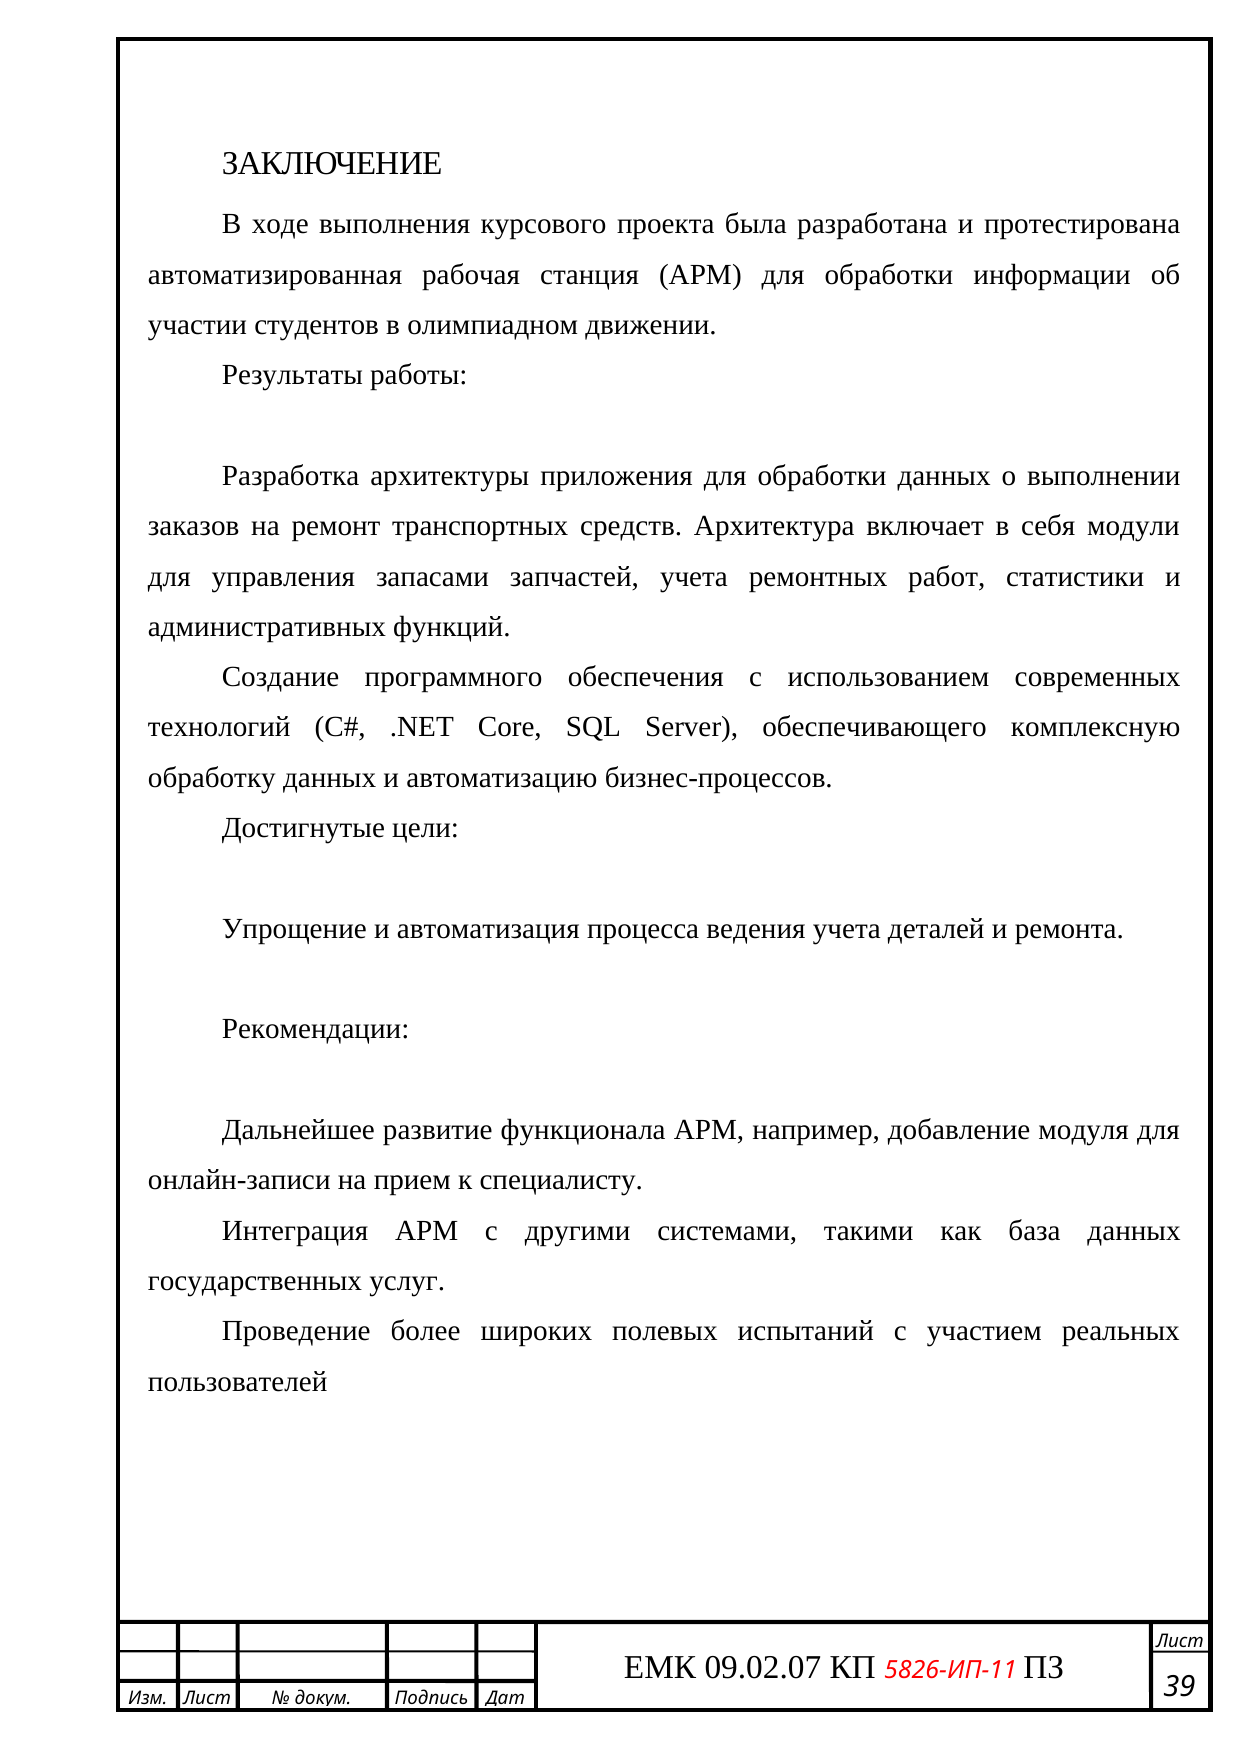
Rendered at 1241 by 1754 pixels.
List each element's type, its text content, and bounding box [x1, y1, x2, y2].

text В ходе выполнения курсового проекта была разработана и протестирована автоматизированная рабочая станция (АРМ) для обработки информации об участии студентов в олимпиадном движении. [148, 206, 1181, 341]
text Проведение более широких полевых испытаний с участием реальных пользователей [148, 1313, 1181, 1397]
text Рекомендации: [148, 1011, 1181, 1045]
text Результаты работы: [148, 357, 1181, 391]
text Упрощение и автоматизация процесса ведения учета деталей и ремонта. [148, 911, 1181, 944]
text Дальнейшее развитие функционала АРМ, например, добавление модуля для онлайн-записи на прием к специалисту. [148, 1112, 1181, 1196]
text Интеграция АРМ с другими системами, такими как база данных государственных услуг. [148, 1213, 1181, 1297]
text Достигнутые цели: [148, 810, 1181, 844]
text Разработка архитектуры приложения для обработки данных о выполнении заказов на ремонт транспортных средств. Архитектура включает в себя модули для управления запасами запчастей, учета ремонтных работ, статистики и административных функций. [148, 458, 1181, 642]
text Создание программного обеспечения с использованием современных технологий (C#, .NET Core, SQL Server), обеспечивающего комплексную обработку данных и автоматизацию бизнес-процессов. [148, 659, 1181, 793]
subtitle ЗАКЛЮЧЕНИЕ [148, 143, 1181, 181]
